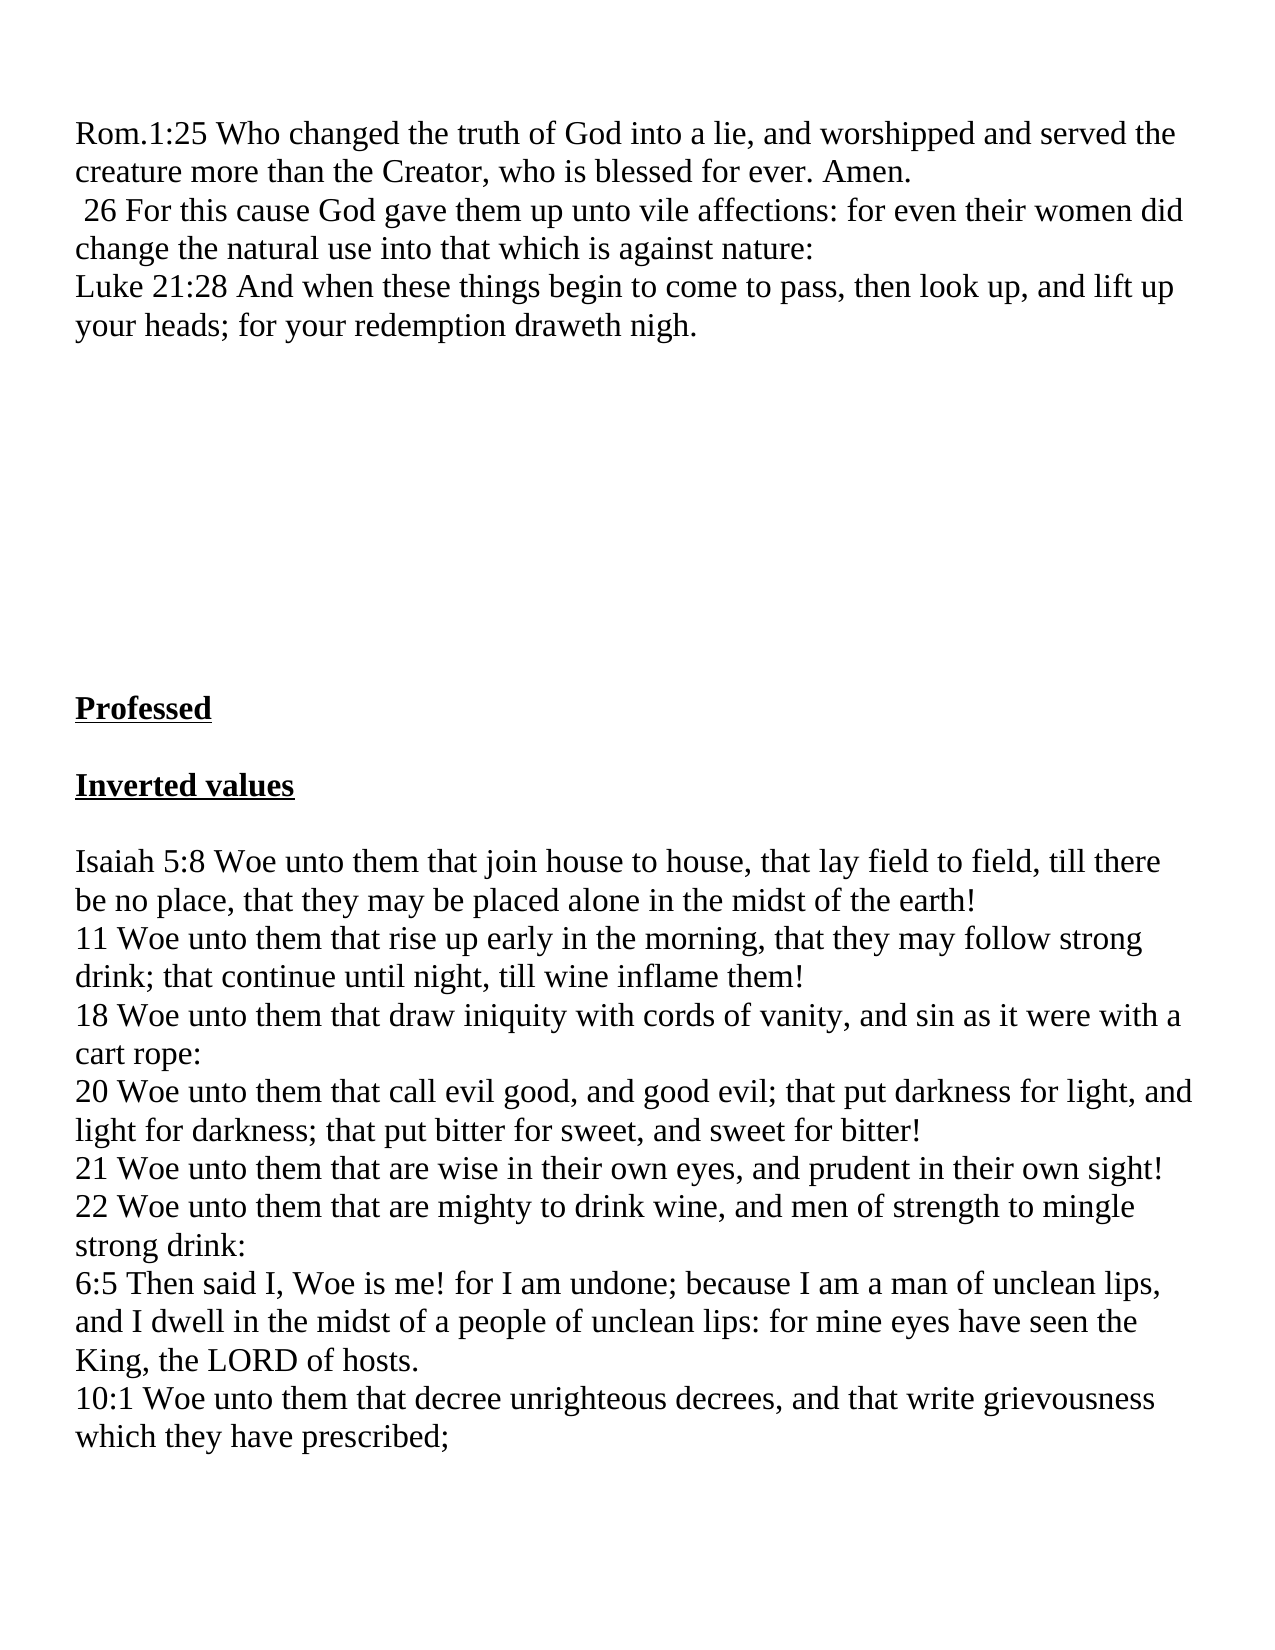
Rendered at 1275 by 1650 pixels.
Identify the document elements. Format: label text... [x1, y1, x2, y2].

text Luke 21:28 And when these things begin to come to pass, then look up, and lift up your heads; for your redemption draweth nigh. [75, 267, 1200, 343]
text Isaiah 5:8 Woe unto them that join house to house, that lay field to field, till there be no place, that they may be placed alone in the midst of the earth! [75, 842, 1200, 918]
text 21 Woe unto them that are wise in their own eyes, and prudent in their own sight! [75, 1148, 1200, 1187]
text Rom.1:25 Who changed the truth of God into a lie, and worshipped and served the creature more than the Creator, who is blessed for ever. Amen. [75, 113, 1200, 190]
text 22 Woe unto them that are mighty to drink wine, and men of strength to mingle strong drink: [75, 1187, 1200, 1263]
text 18 Woe unto them that draw iniquity with cords of vanity, and sin as it were with a cart rope: [75, 995, 1200, 1072]
text Professed [75, 688, 1200, 727]
text 11 Woe unto them that rise up early in the morning, that they may follow strong drink; that continue until night, till wine inflame them! [75, 918, 1200, 995]
text Inverted values [75, 765, 1200, 803]
text 26 For this cause God gave them up unto vile affections: for even their women did change the natural use into that which is against nature: [75, 190, 1200, 267]
text 6:5 Then said I, Woe is me! for I am undone; because I am a man of unclean lips, and I dwell in the midst of a people of unclean lips: for mine eyes have seen the King, the LORD of hosts. [75, 1263, 1200, 1378]
text 20 Woe unto them that call evil good, and good evil; that put darkness for light, and light for darkness; that put bitter for sweet, and sweet for bitter! [75, 1072, 1200, 1148]
text 10:1 Woe unto them that decree unrighteous decrees, and that write grievousness which they have prescribed; [75, 1378, 1200, 1455]
